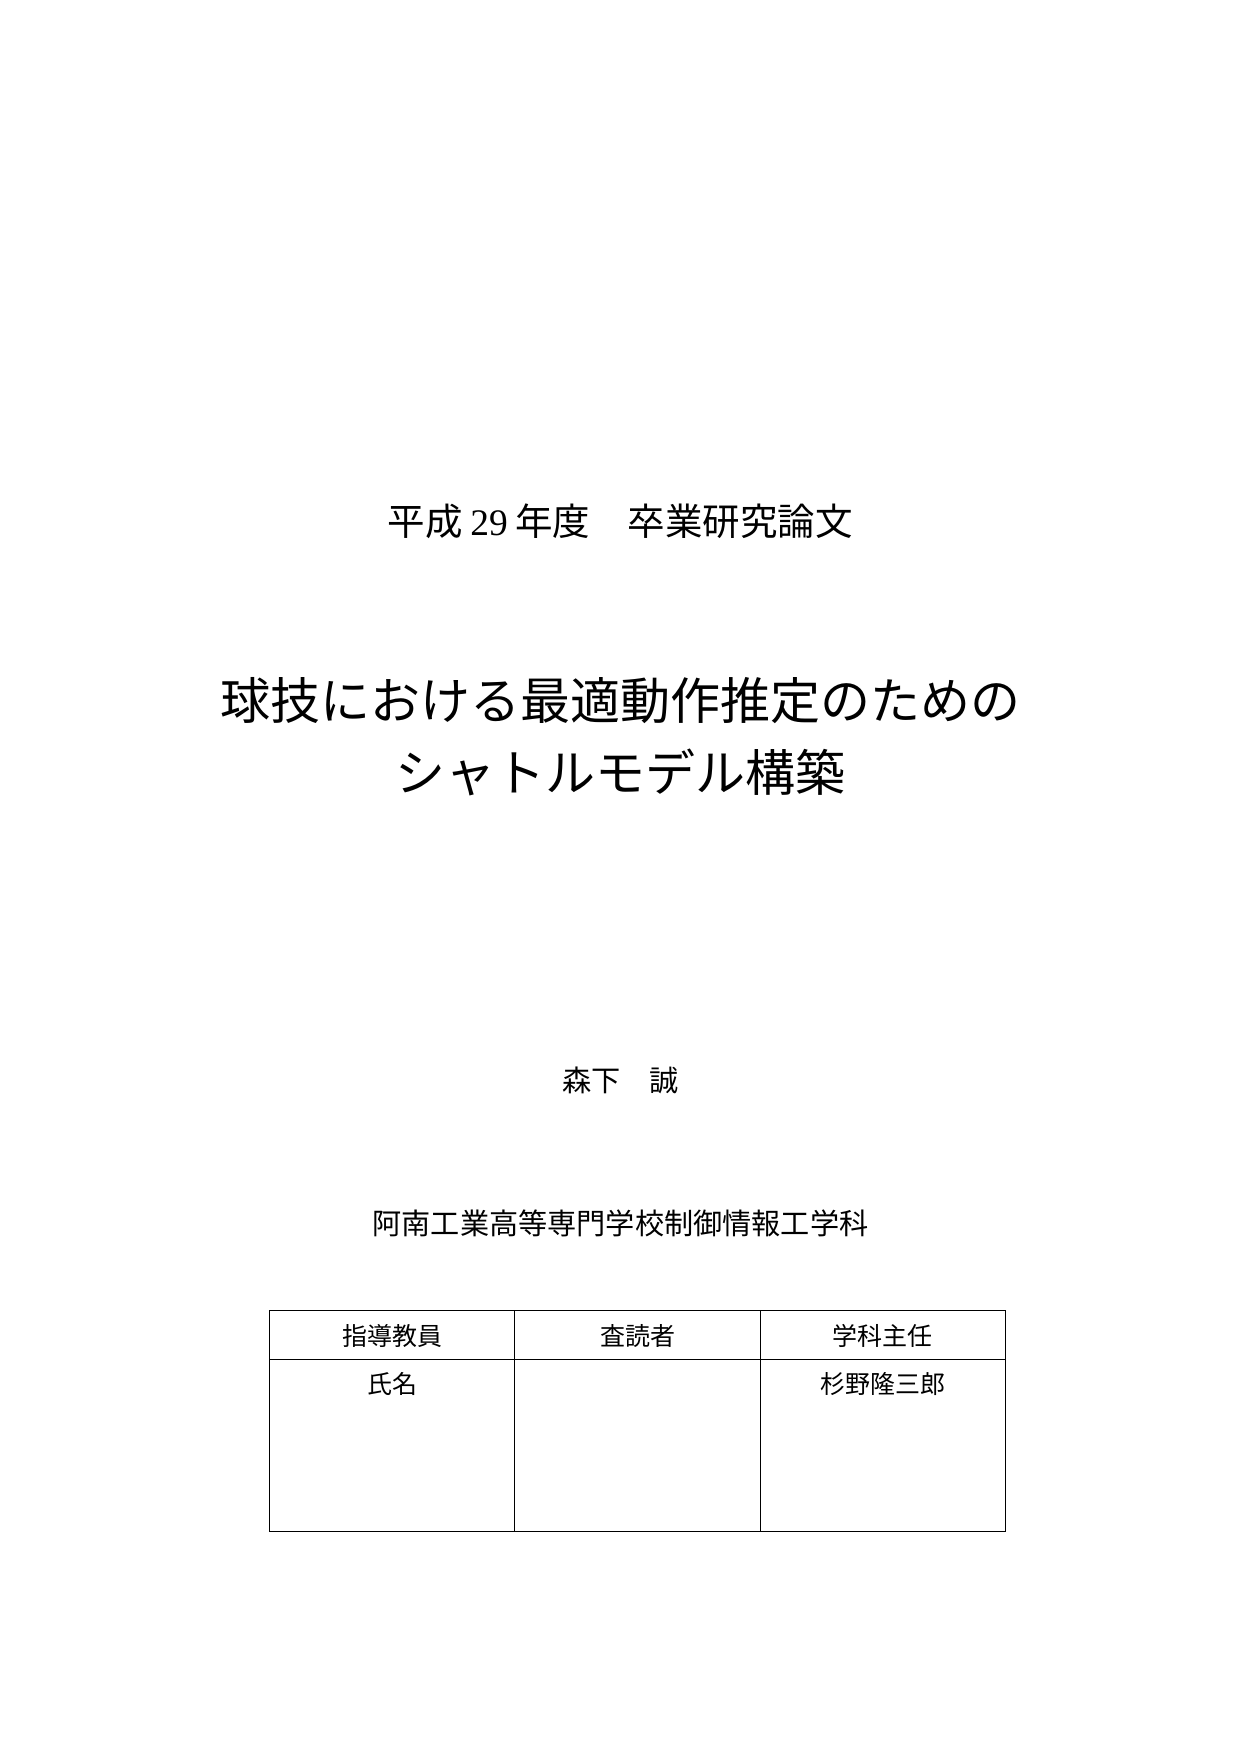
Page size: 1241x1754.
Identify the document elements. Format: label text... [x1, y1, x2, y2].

table_header 学科主任 [761, 1311, 1005, 1358]
table_header 指導教員 [270, 1311, 514, 1358]
text 球技における最適動作推定のための [118, 661, 1122, 733]
table_cell [515, 1360, 760, 1531]
text 阿南工業高等専門学校制御情報工学科 [118, 1201, 1122, 1243]
table_header 査読者 [515, 1311, 760, 1358]
table_cell 氏名 [270, 1360, 514, 1531]
text 森下 誠 [118, 1058, 1122, 1100]
table_cell 杉野隆三郎 [761, 1360, 1005, 1531]
text シャトルモデル構築 [118, 733, 1122, 806]
text 平成29年度 卒業研究論文 [118, 492, 1122, 546]
